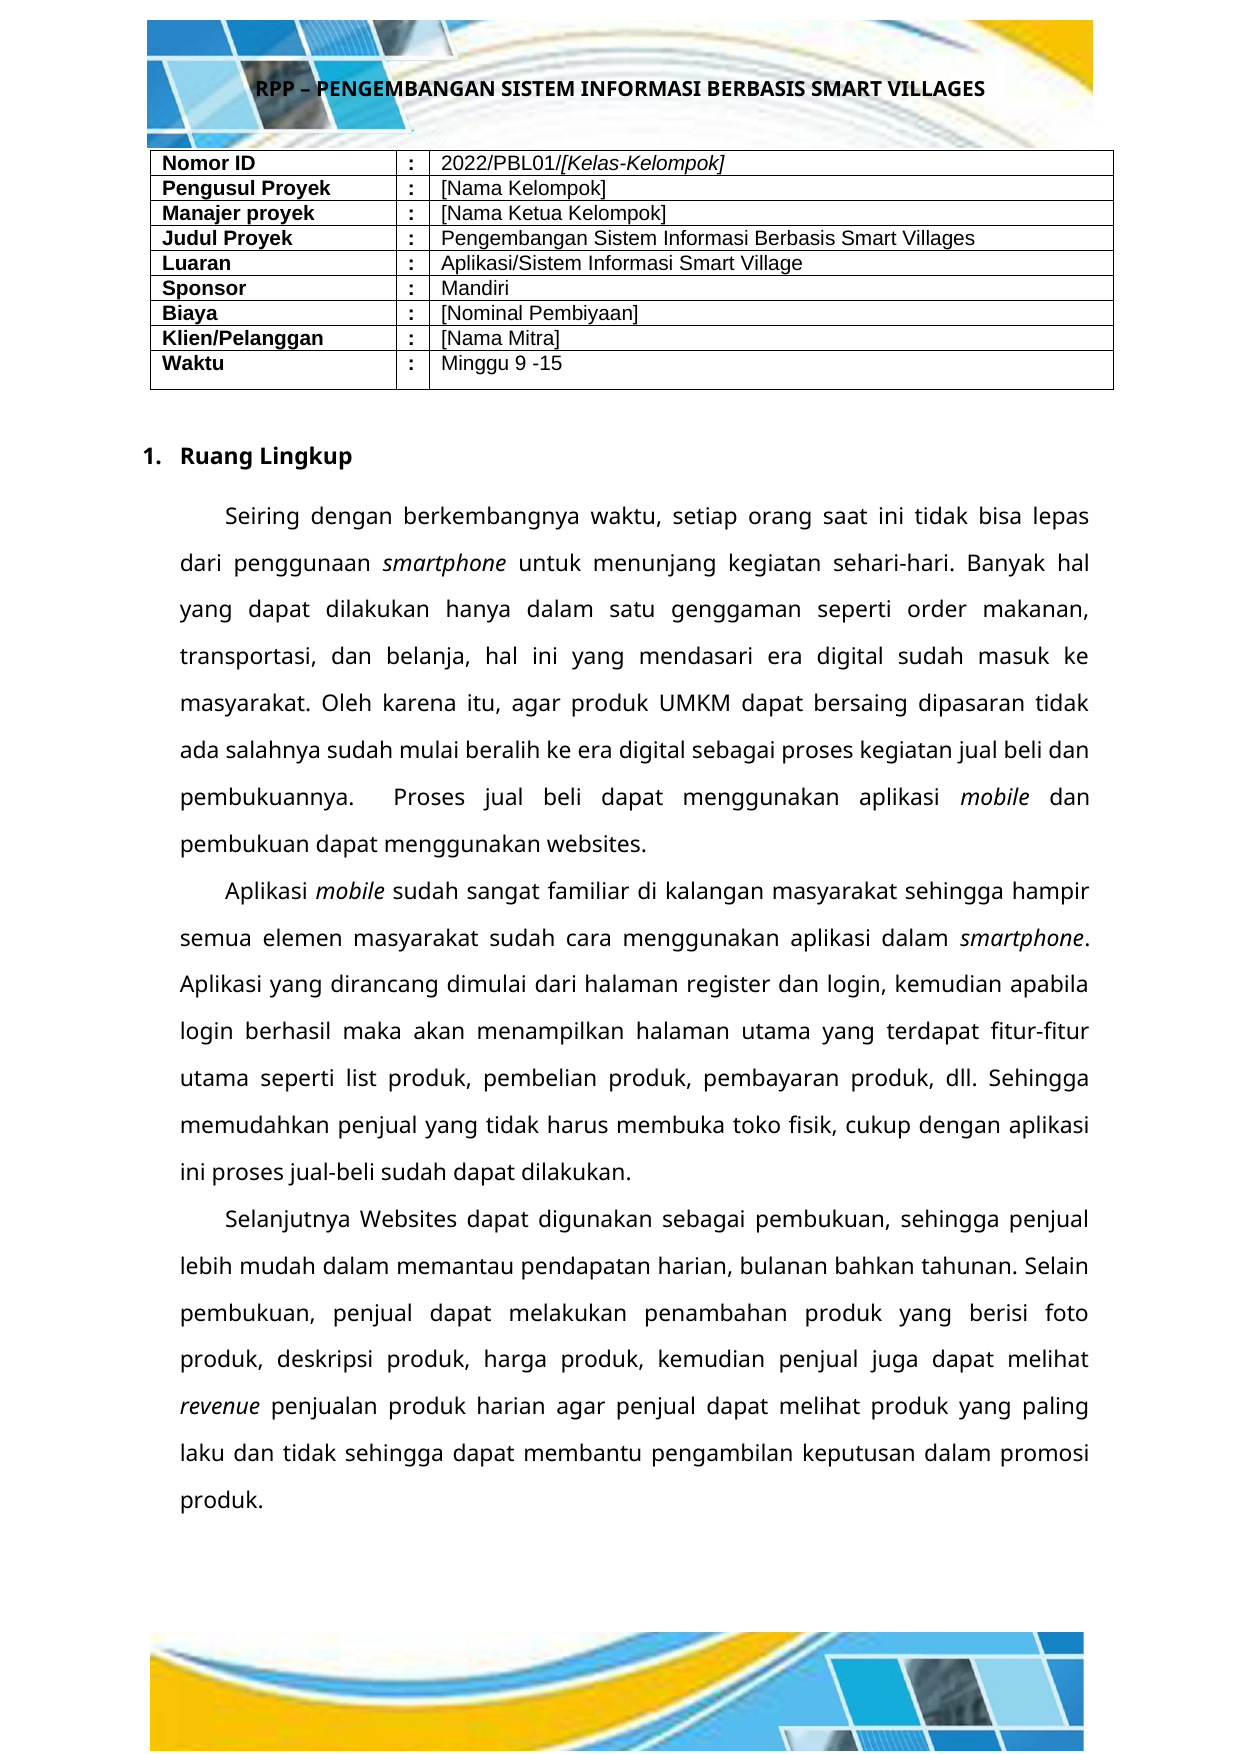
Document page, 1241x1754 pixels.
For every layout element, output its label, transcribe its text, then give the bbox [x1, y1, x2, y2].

table_cell Pengusul Proyek [151, 176, 396, 200]
table_cell Aplikasi/Sistem Informasi Smart Village [430, 251, 1113, 275]
table_cell Biaya [151, 301, 396, 325]
table_cell Judul Proyek [151, 226, 396, 250]
subtitle Ruang Lingkup [142, 440, 1090, 472]
table_cell [Nominal Pembiyaan] [430, 301, 1113, 325]
table_cell : [397, 326, 429, 350]
table_header 2022/PBL01/[Kelas-Kelompok] [430, 151, 1113, 175]
picture [150, 1632, 1084, 1751]
text Aplikasi mobile sudah sangat familiar di kalangan masyarakat sehingga hampir semua elemen masyarakat sudah cara menggunakan aplikasi dalam smartphone. Aplikasi yang dirancang dimulai dari halaman register dan login, kemudian apabila login berhasil maka akan menampilkan halaman utama yang terdapat fitur-fitur utama seperti list produk, pembelian produk, pembayaran produk, dll. Sehingga memudahkan penjual yang tidak harus membuka toko fisik, cukup dengan aplikasi ini proses jual-beli sudah dapat dilakukan. [179, 875, 1090, 1187]
table_cell : [397, 301, 429, 325]
table_cell : [397, 176, 429, 200]
table_cell [Nama Mitra] [430, 326, 1113, 350]
table_cell Manajer proyek [151, 201, 396, 225]
table_cell : [397, 276, 429, 300]
table_cell [Nama Kelompok] [430, 176, 1113, 200]
table_cell Mandiri [430, 276, 1113, 300]
table_cell Luaran [151, 251, 396, 275]
table_cell : [397, 251, 429, 275]
picture [147, 20, 1093, 148]
text Seiring dengan berkembangnya waktu, setiap orang saat ini tidak bisa lepas dari penggunaan smartphone untuk menunjang kegiatan sehari-hari. Banyak hal yang dapat dilakukan hanya dalam satu genggaman seperti order makanan, transportasi, dan belanja, hal ini yang mendasari era digital sudah masuk ke masyarakat. Oleh karena itu, agar produk UMKM dapat bersaing dipasaran tidak ada salahnya sudah mulai beralih ke era digital sebagai proses kegiatan jual beli dan pembukuannya. Proses jual beli dapat menggunakan aplikasi mobile dan pembukuan dapat menggunakan websites. [179, 500, 1090, 859]
table_cell Klien/Pelanggan [151, 326, 396, 350]
table_cell : [397, 201, 429, 225]
text Selanjutnya Websites dapat digunakan sebagai pembukuan, sehingga penjual lebih mudah dalam memantau pendapatan harian, bulanan bahkan tahunan. Selain pembukuan, penjual dapat melakukan penambahan produk yang berisi foto produk, deskripsi produk, harga produk, kemudian penjual juga dapat melihat revenue penjualan produk harian agar penjual dapat melihat produk yang paling laku dan tidak sehingga dapat membantu pengambilan keputusan dalam promosi produk. [179, 1203, 1090, 1515]
table_cell : [397, 351, 429, 389]
table_cell Minggu 9 -15 [430, 351, 1113, 389]
table_cell : [397, 226, 429, 250]
table_cell Pengembangan Sistem Informasi Berbasis Smart Villages [430, 226, 1113, 250]
table_cell Sponsor [151, 276, 396, 300]
table_header : [397, 151, 429, 175]
table_header Nomor ID [151, 151, 396, 175]
table_cell Waktu [151, 351, 396, 389]
table_cell [Nama Ketua Kelompok] [430, 201, 1113, 225]
